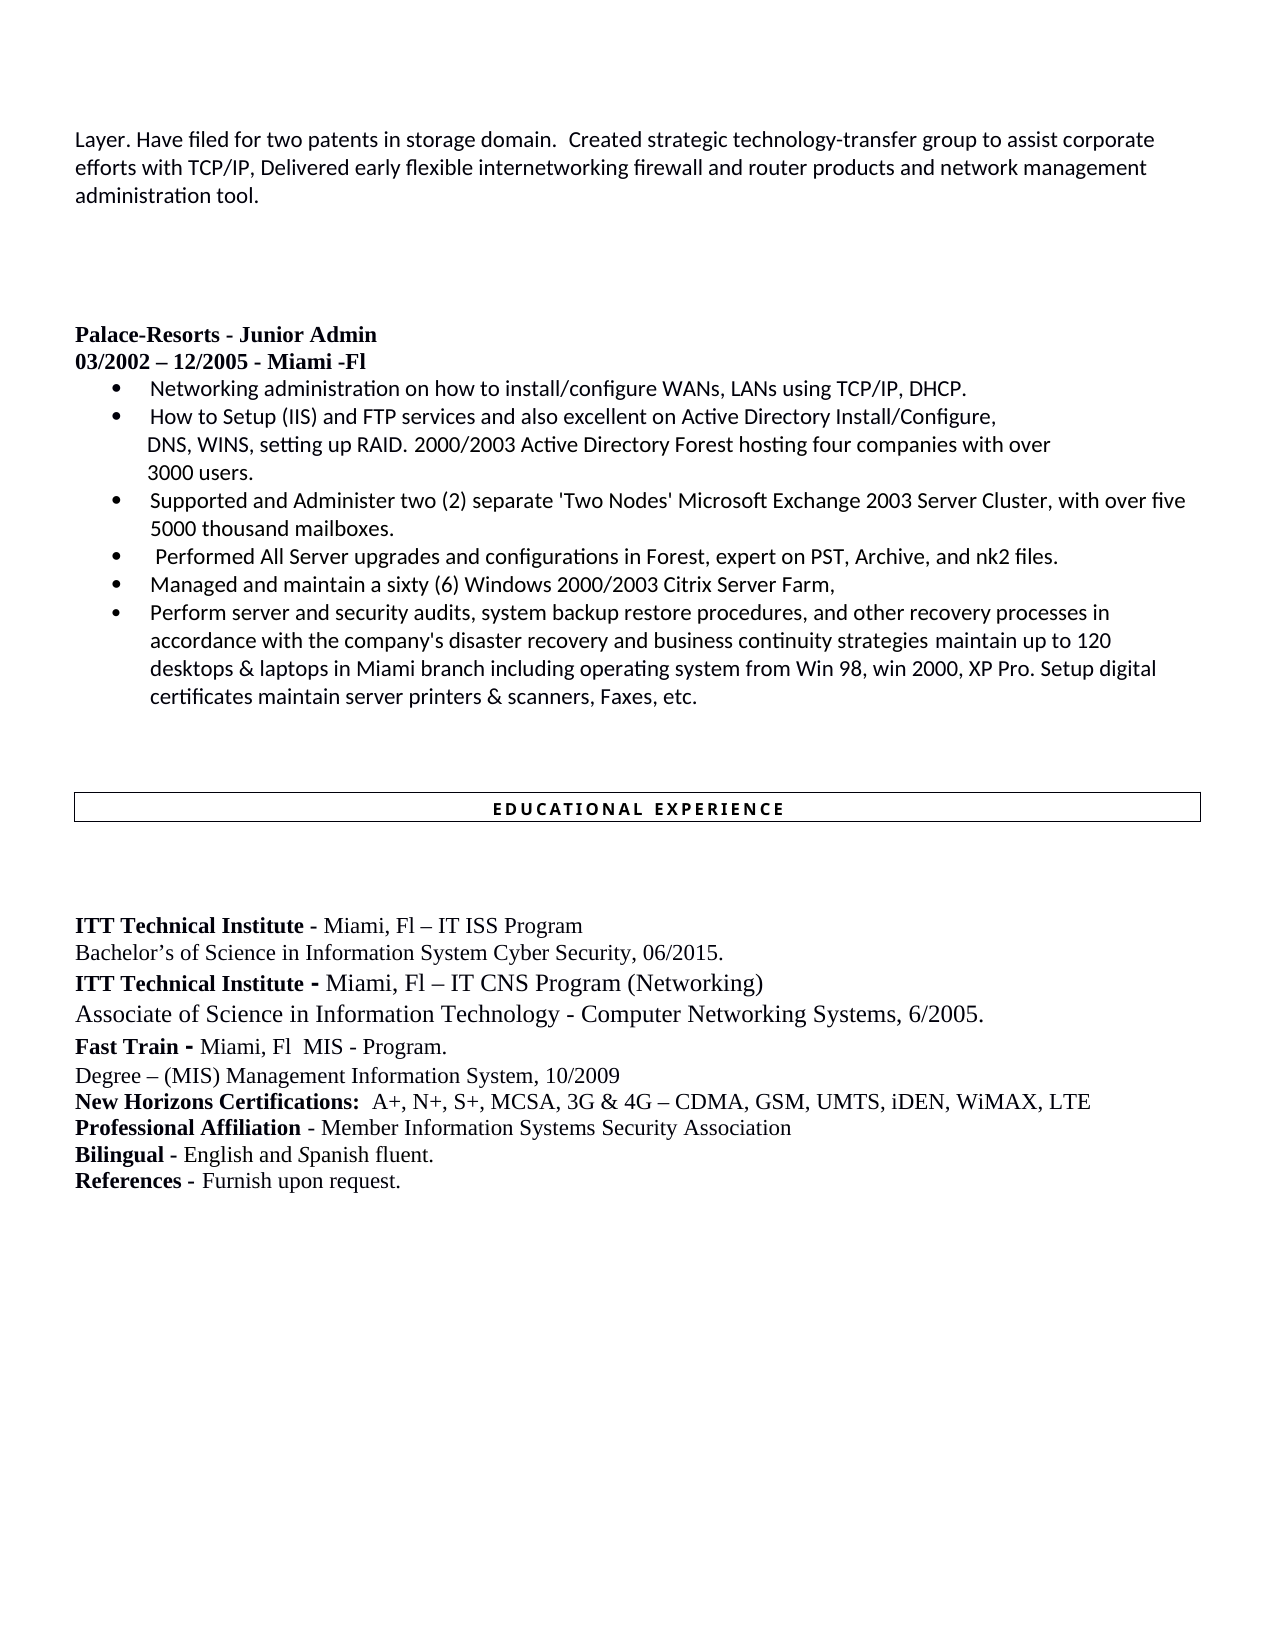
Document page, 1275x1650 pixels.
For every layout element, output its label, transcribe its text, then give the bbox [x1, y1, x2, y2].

text Bachelor’s of Science in Information System Cyber Security, 06/2015. [75, 938, 1200, 965]
text Bilingual - English and Spanish fluent. [75, 1141, 1200, 1167]
subtitle educational experience [75, 793, 1200, 821]
list Managed and maintain a sixty (6) Windows 2000/2003 Citrix Server Farm, [112, 570, 1200, 598]
text Professional Affiliation - Member Information Systems Security Association [75, 1114, 1200, 1141]
text 3000 users. [75, 458, 1200, 486]
list How to Setup (IIS) and FTP services and also excellent on Active Directory Install/Configure, [112, 402, 1200, 430]
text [75, 125, 1200, 209]
list Supported and Administer two (2) separate 'Two Nodes' Microsoft Exchange 2003 Server Cluster, with over five 5000 thousand mailboxes. [112, 486, 1200, 542]
text References - Furnish upon request. [75, 1167, 1200, 1193]
text New Horizons Certifications: A+, N+, S+, MCSA, 3G & 4G – CDMA, GSM, UMTS, iDEN, WiMAX, LTE [75, 1088, 1200, 1114]
list Networking administration on how to install/configure WANs, LANs using TCP/IP, DHCP. [112, 374, 1200, 402]
text Associate of Science in Information Technology - Computer Networking Systems, 6/2005. [75, 999, 1200, 1028]
text 03/2002 – 12/2005 - Miami -Fl [75, 348, 1200, 374]
text ITT Technical Institute - Miami, Fl – IT ISS Program [75, 912, 1200, 938]
text Degree – (MIS) Management Information System, 10/2009 [75, 1062, 1200, 1088]
text DNS, WINS, setting up RAID. 2000/2003 Active Directory Forest hosting four companies with over [75, 430, 1200, 458]
list Perform server and security audits, system backup restore procedures, and other recovery processes in accordance with the company's disaster recovery and business continuity strategies maintain up to 120 desktops & laptops in Miami branch including operating system from Win 98, win 2000, XP Pro. Setup digital certificates maintain server printers & scanners, Faxes, etc. [112, 598, 1200, 711]
list Performed All Server upgrades and configurations in Forest, expert on PST, Archive, and nk2 files. [112, 542, 1200, 570]
text Palace-Resorts - Junior Admin [75, 322, 1200, 348]
text ITT Technical Institute - Miami, Fl – IT CNS Program (Networking) [75, 965, 1200, 999]
text Fast Train - Miami, Fl MIS - Program. [75, 1028, 1200, 1062]
